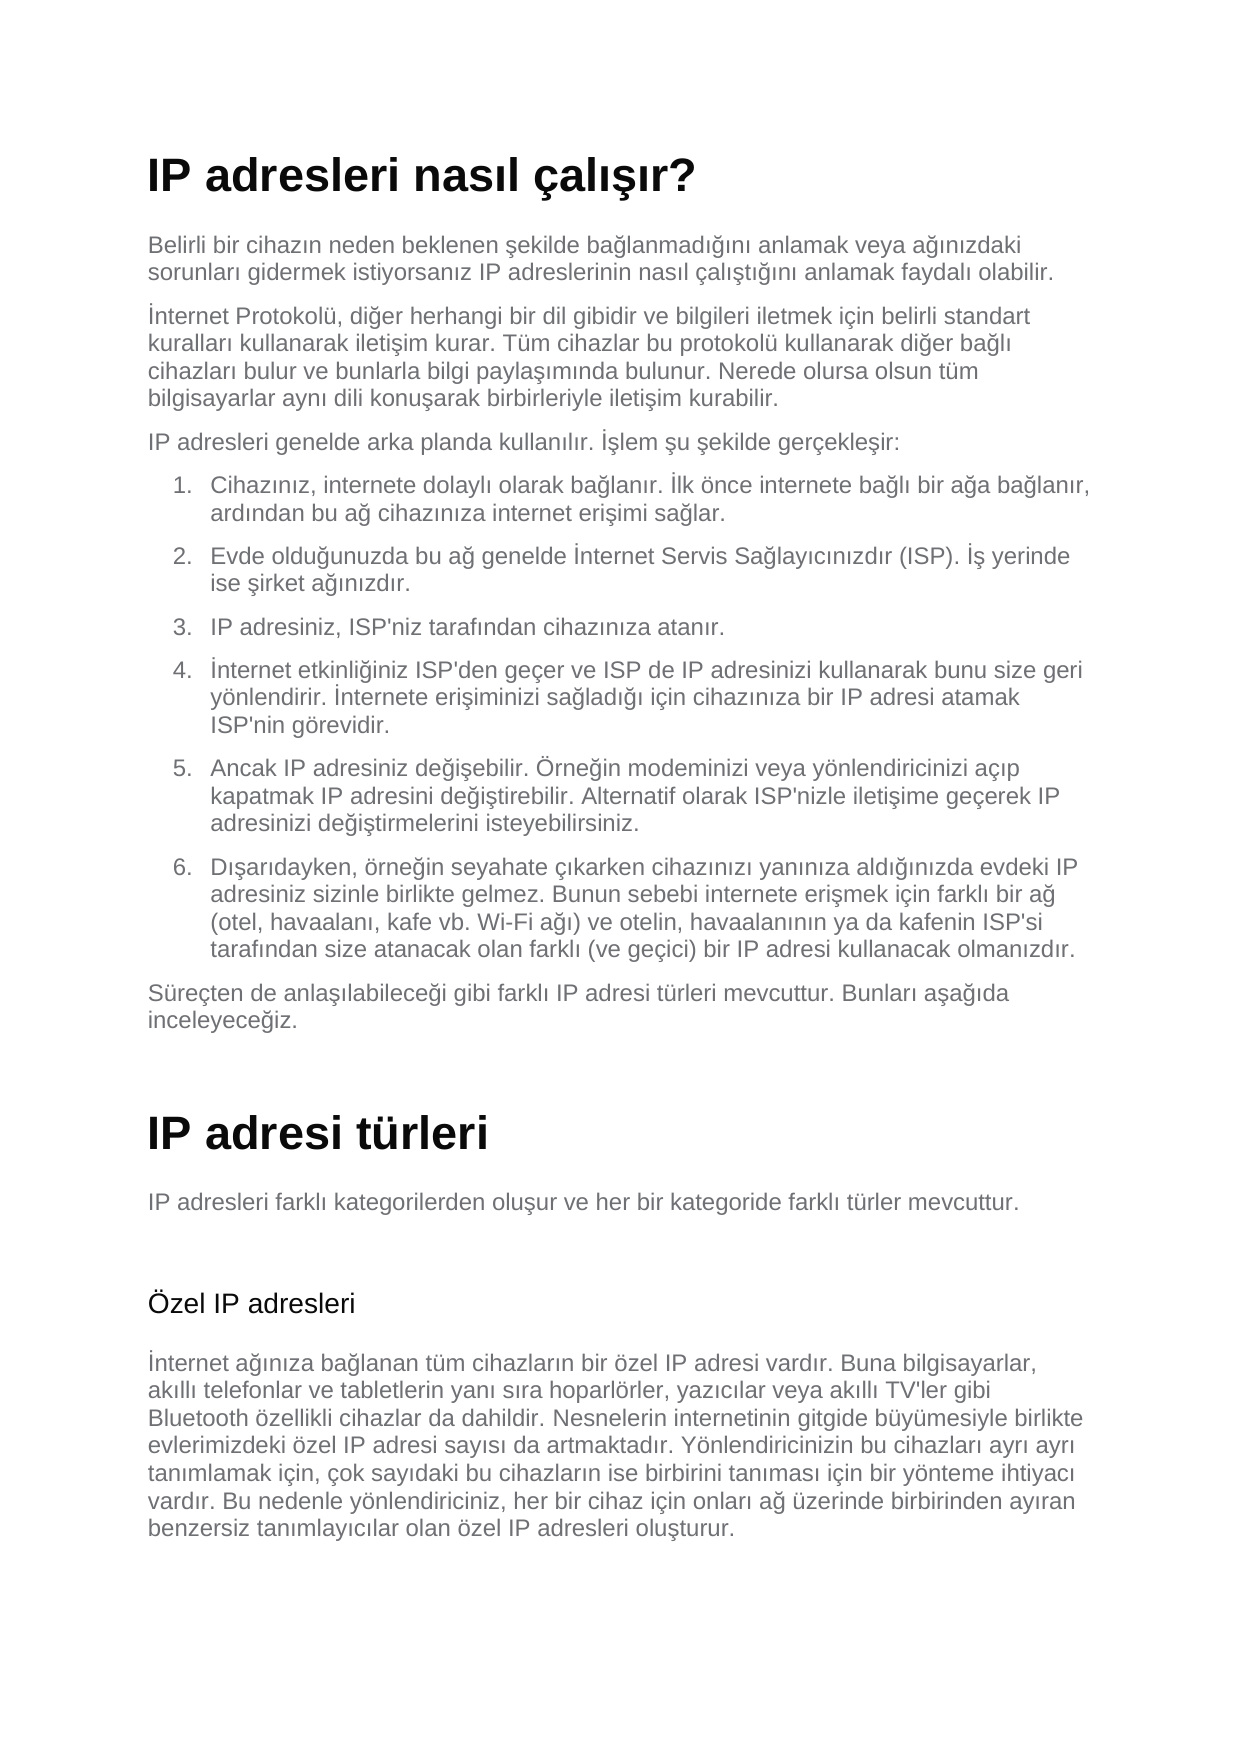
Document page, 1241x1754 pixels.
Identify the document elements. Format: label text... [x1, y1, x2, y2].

text IP adresleri genelde arka planda kullanılır. İşlem şu şekilde gerçekleşir: [148, 428, 1093, 455]
list Ancak IP adresiniz değişebilir. Örneğin modeminizi veya yönlendiricinizi açıp kapatmak IP adresini değiştirebilir. Alternatif olarak ISP'nizle iletişime geçerek IP adresinizi değiştirmelerini isteyebilirsiniz. [173, 754, 1093, 837]
text Özel IP adresleri [148, 1287, 1093, 1319]
text Belirli bir cihazın neden beklenen şekilde bağlanmadığını anlamak veya ağınızdaki sorunları gidermek istiyorsanız IP adreslerinin nasıl çalıştığını anlamak faydalı olabilir. [148, 231, 1093, 286]
list İnternet etkinliğiniz ISP'den geçer ve ISP de IP adresinizi kullanarak bunu size geri yönlendirir. İnternete erişiminizi sağladığı için cihazınıza bir IP adresi atamak ISP'nin görevidir. [173, 656, 1093, 738]
text Süreçten de anlaşılabileceği gibi farklı IP adresi türleri mevcuttur. Bunları aşağıda inceleyeceğiz. [148, 979, 1093, 1034]
text IP adresi türleri [148, 1105, 1093, 1159]
list Cihazınız, internete dolaylı olarak bağlanır. İlk önce internete bağlı bir ağa bağlanır, ardından bu ağ cihazınıza internet erişimi sağlar. [173, 471, 1093, 526]
list Dışarıdayken, örneğin seyahate çıkarken cihazınızı yanınıza aldığınızda evdeki IP adresiniz sizinle birlikte gelmez. Bunun sebebi internete erişmek için farklı bir ağ (otel, havaalanı, kafe vb. Wi-Fi ağı) ve otelin, havaalanının ya da kafenin ISP'si tarafından size atanacak olan farklı (ve geçici) bir IP adresi kullanacak olmanızdır. [173, 853, 1093, 963]
list IP adresiniz, ISP'niz tarafından cihazınıza atanır. [173, 612, 1093, 640]
text IP adresleri nasıl çalışır? [148, 148, 1093, 202]
text İnternet Protokolü, diğer herhangi bir dil gibidir ve bilgileri iletmek için belirli standart kuralları kullanarak iletişim kurar. Tüm cihazlar bu protokolü kullanarak diğer bağlı cihazları bulur ve bunlarla bilgi paylaşımında bulunur. Nerede olursa olsun tüm bilgisayarlar aynı dili konuşarak birbirleriyle iletişim kurabilir. [148, 302, 1093, 412]
text IP adresleri farklı kategorilerden oluşur ve her bir kategoride farklı türler mevcuttur. [148, 1188, 1093, 1216]
list Evde olduğunuzda bu ağ genelde İnternet Servis Sağlayıcınızdır (ISP). İş yerinde ise şirket ağınızdır. [173, 542, 1093, 597]
text İnternet ağınıza bağlanan tüm cihazların bir özel IP adresi vardır. Buna bilgisayarlar, akıllı telefonlar ve tabletlerin yanı sıra hoparlörler, yazıcılar veya akıllı TV'ler gibi Bluetooth özellikli cihazlar da dahildir. Nesnelerin internetinin gitgide büyümesiyle birlikte evlerimizdeki özel IP adresi sayısı da artmaktadır. Yönlendiricinizin bu cihazları ayrı ayrı tanımlamak için, çok sayıdaki bu cihazların ise birbirini tanıması için bir yönteme ihtiyacı vardır. Bu nedenle yönlendiriciniz, her bir cihaz için onları ağ üzerinde birbirinden ayıran benzersiz tanımlayıcılar olan özel IP adresleri oluşturur. [148, 1349, 1093, 1542]
